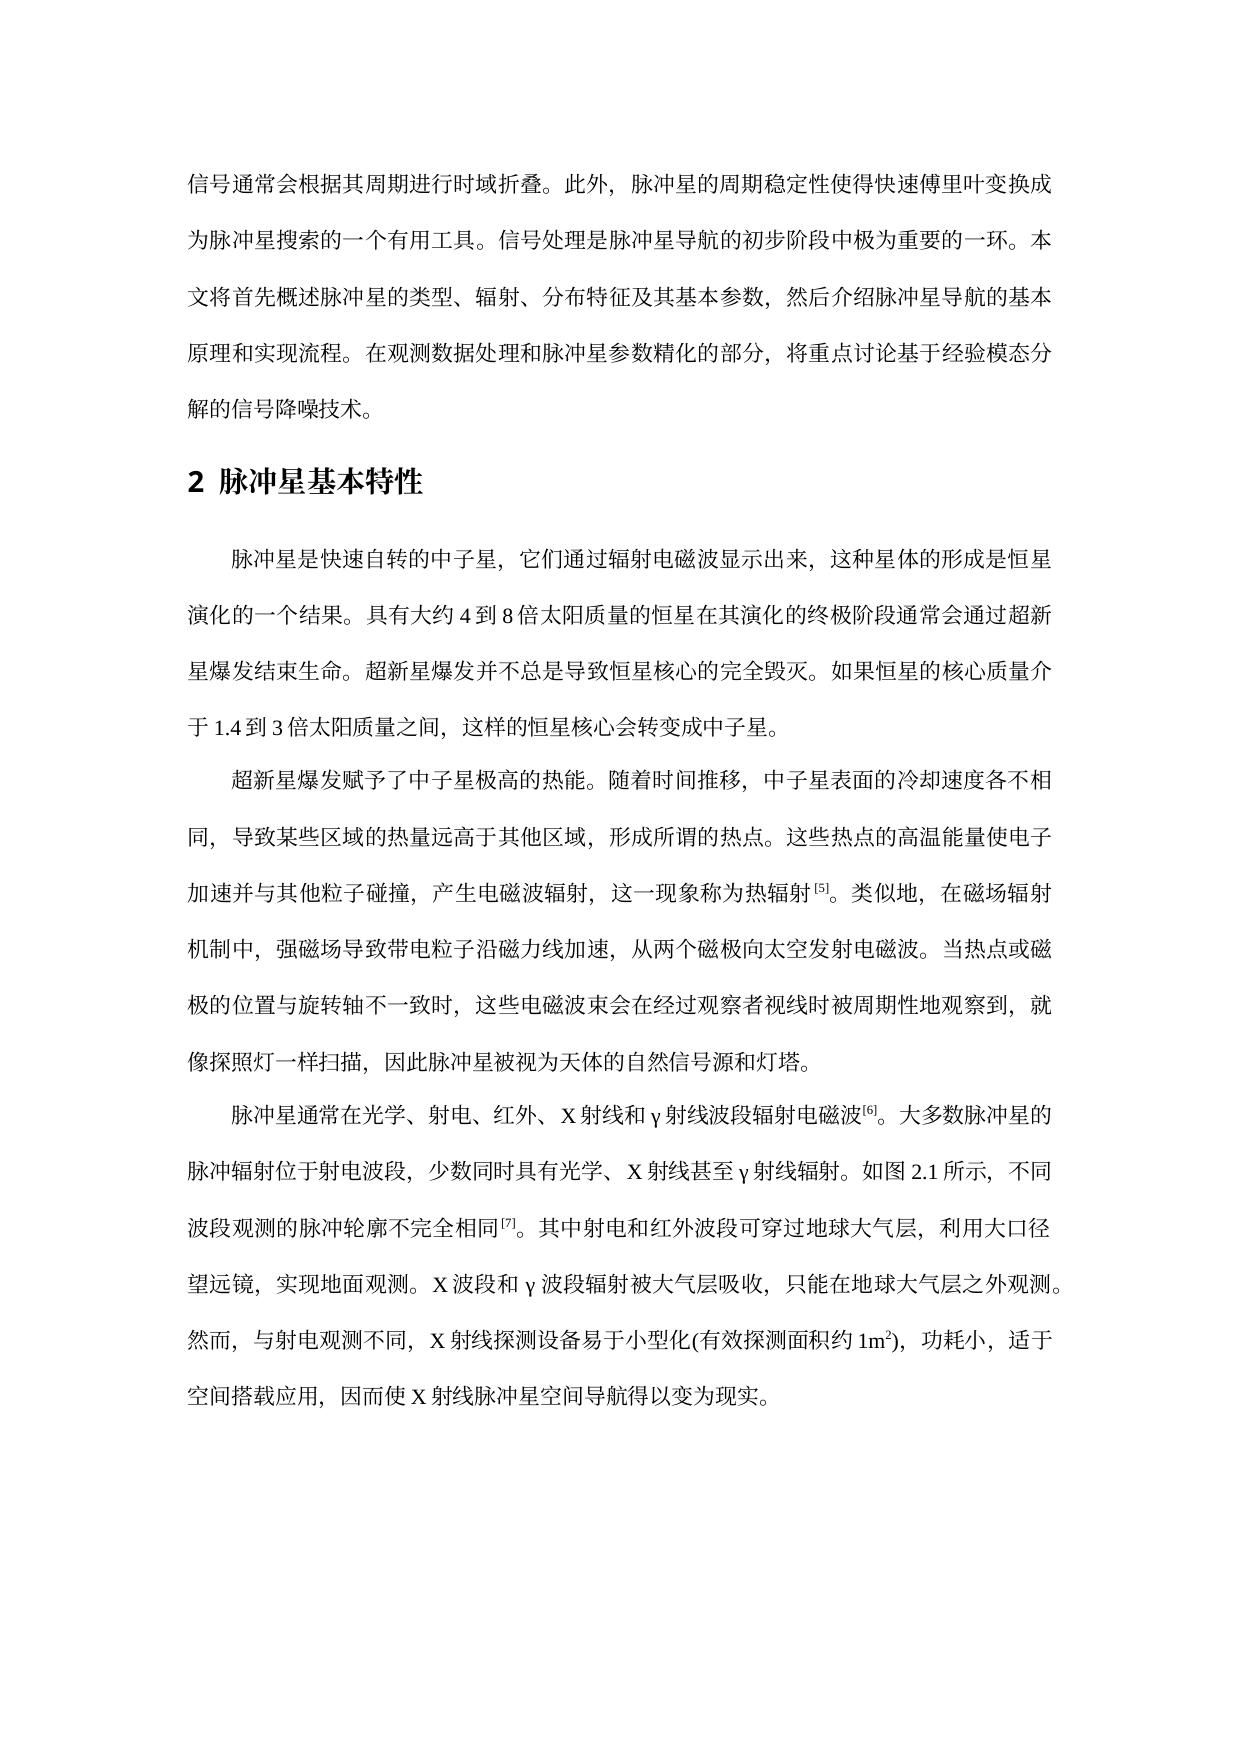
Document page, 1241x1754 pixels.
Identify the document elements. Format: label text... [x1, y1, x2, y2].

text 脉冲星通常在光学、射电、红外、X射线和γ射线波段辐射电磁波[6]。大多数脉冲星的脉冲辐射位于射电波段，少数同时具有光学、X射线甚至γ射线辐射。如图2.1所示，不同波段观测的脉冲轮廓不完全相同[7]。其中射电和红外波段可穿过地球大气层，利用大口径望远镜，实现地面观测。X波段和 γ 波段辐射被大气层吸收，只能在地球大气层之外观测。然而，与射电观测不同，X射线探测设备易于小型化(有效探测面积约1m2)，功耗小，适于空间搭载应用，因而使X射线脉冲星空间导航得以变为现实。 [187, 1095, 1053, 1414]
text 超新星爆发赋予了中子星极高的热能。随着时间推移，中子星表面的冷却速度各不相同，导致某些区域的热量远高于其他区域，形成所谓的热点。这些热点的高温能量使电子加速并与其他粒子碰撞，产生电磁波辐射，这一现象称为热辐射[5]。类似地，在磁场辐射机制中，强磁场导致带电粒子沿磁力线加速，从两个磁极向太空发射电磁波。当热点或磁极的位置与旋转轴不一致时，这些电磁波束会在经过观察者视线时被周期性地观察到，就像探照灯一样扫描，因此脉冲星被视为天体的自然信号源和灯塔。 [187, 761, 1053, 1079]
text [187, 164, 1053, 427]
text 2 脉冲星基本特性 [187, 443, 1053, 518]
text 脉冲星是快速自转的中子星，它们通过辐射电磁波显示出来，这种星体的形成是恒星演化的一个结果。具有大约4到8倍太阳质量的恒星在其演化的终极阶段通常会通过超新星爆发结束生命。超新星爆发并不总是导致恒星核心的完全毁灭。如果恒星的核心质量介于1.4到3倍太阳质量之间，这样的恒星核心会转变成中子星。 [187, 539, 1053, 745]
